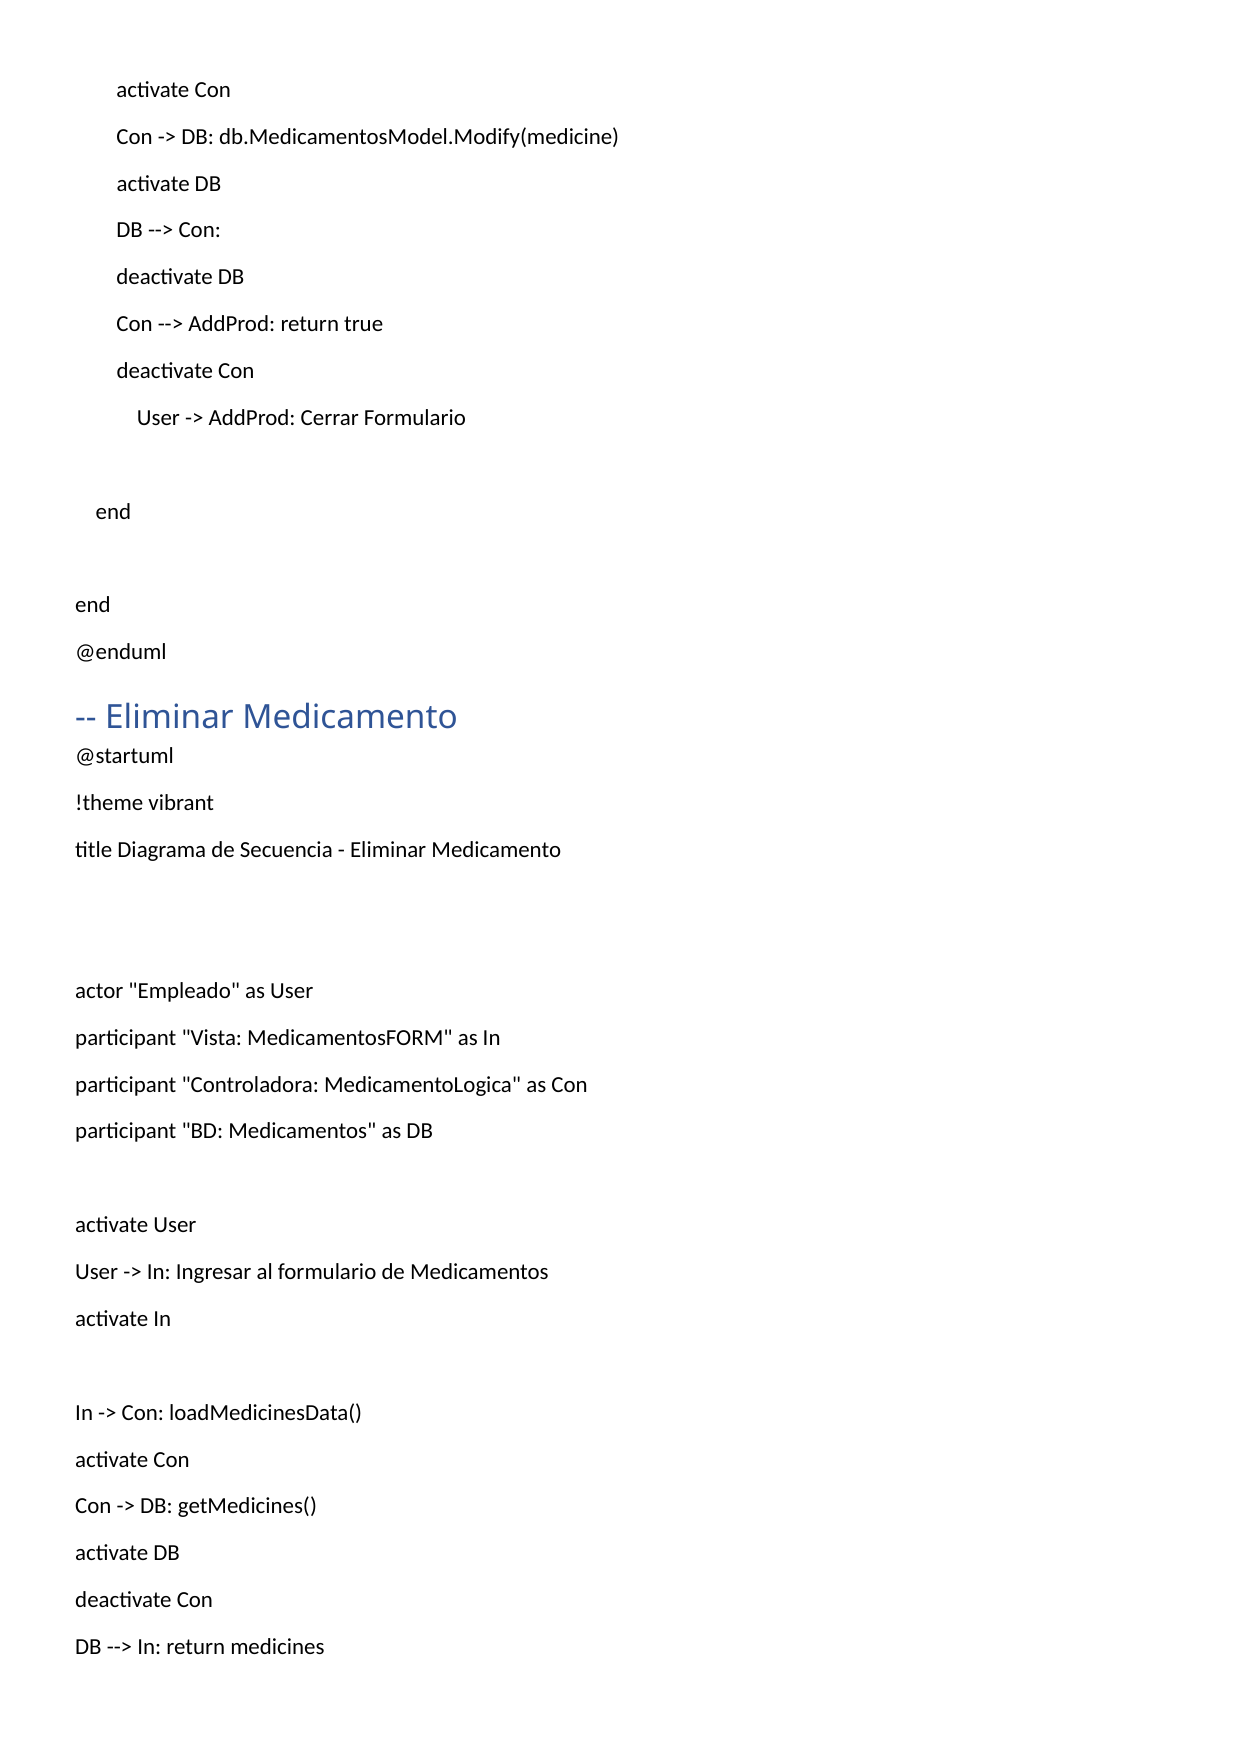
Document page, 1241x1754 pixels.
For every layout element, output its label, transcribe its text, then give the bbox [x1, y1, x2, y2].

text User -> In: Ingresar al formulario de Medicamentos [75, 1257, 1165, 1285]
text participant "Vista: MedicamentosFORM" as In [75, 1023, 1165, 1051]
text Con --> AddProd: return true [75, 309, 1165, 337]
text activate DB [75, 169, 1165, 197]
text participant "BD: Medicamentos" as DB [75, 1117, 1165, 1145]
text @startuml [75, 742, 1165, 770]
text activate Con [75, 1445, 1165, 1473]
text deactivate DB [75, 262, 1165, 291]
text @enduml [75, 637, 1165, 666]
subtitle -- Eliminar Medicamento [75, 693, 1165, 738]
text end [75, 497, 1165, 525]
text Con -> DB: getMedicines() [75, 1492, 1165, 1520]
text Con -> DB: db.MedicamentosModel.Modify(medicine) [75, 122, 1165, 150]
text !theme vibrant [75, 788, 1165, 817]
text end [75, 591, 1165, 619]
text deactivate Con [75, 1585, 1165, 1613]
text activate Con [75, 75, 1165, 103]
text User -> AddProd: Cerrar Formulario [75, 403, 1165, 431]
text title Diagrama de Secuencia - Eliminar Medicamento [75, 835, 1165, 863]
text actor "Empleado" as User [75, 976, 1165, 1004]
text DB --> Con: [75, 216, 1165, 244]
text activate DB [75, 1538, 1165, 1567]
text activate In [75, 1304, 1165, 1332]
text deactivate Con [75, 356, 1165, 384]
text participant "Controladora: MedicamentoLogica" as Con [75, 1070, 1165, 1098]
text activate User [75, 1210, 1165, 1238]
text DB --> In: return medicines [75, 1632, 1165, 1660]
text In -> Con: loadMedicinesData() [75, 1398, 1165, 1426]
